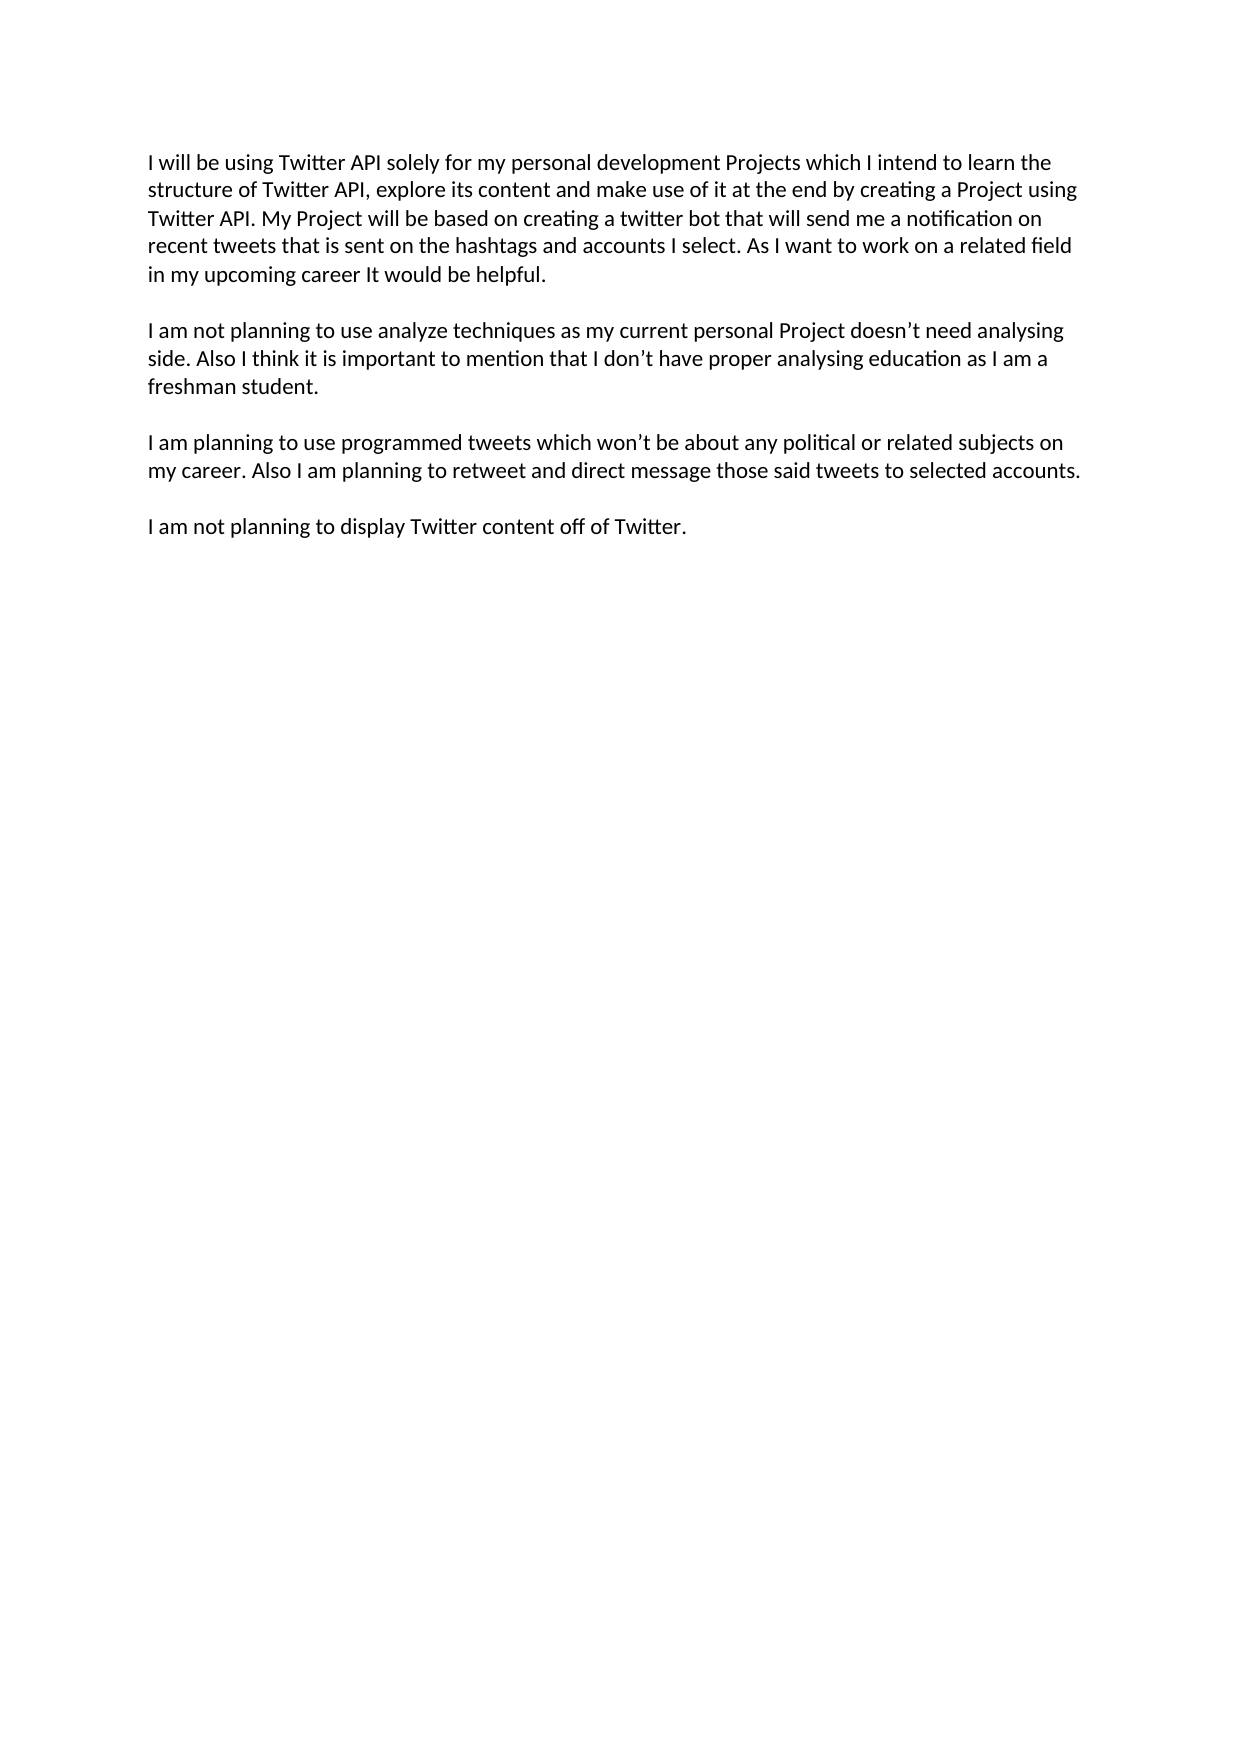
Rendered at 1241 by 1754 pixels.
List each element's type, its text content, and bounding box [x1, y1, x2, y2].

text I will be using Twitter API solely for my personal development Projects which I intend to learn the structure of Twitter API, explore its content and make use of it at the end by creating a Project using Twitter API. My Project will be based on creating a twitter bot that will send me a notification on recent tweets that is sent on the hashtags and accounts I select. As I want to work on a related field in my upcoming career It would be helpful. [148, 148, 1093, 288]
text I am not planning to display Twitter content off of Twitter. [148, 512, 1093, 540]
text I am planning to use programmed tweets which won’t be about any political or related subjects on my career. Also I am planning to retweet and direct message those said tweets to selected accounts. [148, 428, 1093, 484]
text I am not planning to use analyze techniques as my current personal Project doesn’t need analysing side. Also I think it is important to mention that I don’t have proper analysing education as I am a freshman student. [148, 316, 1093, 400]
